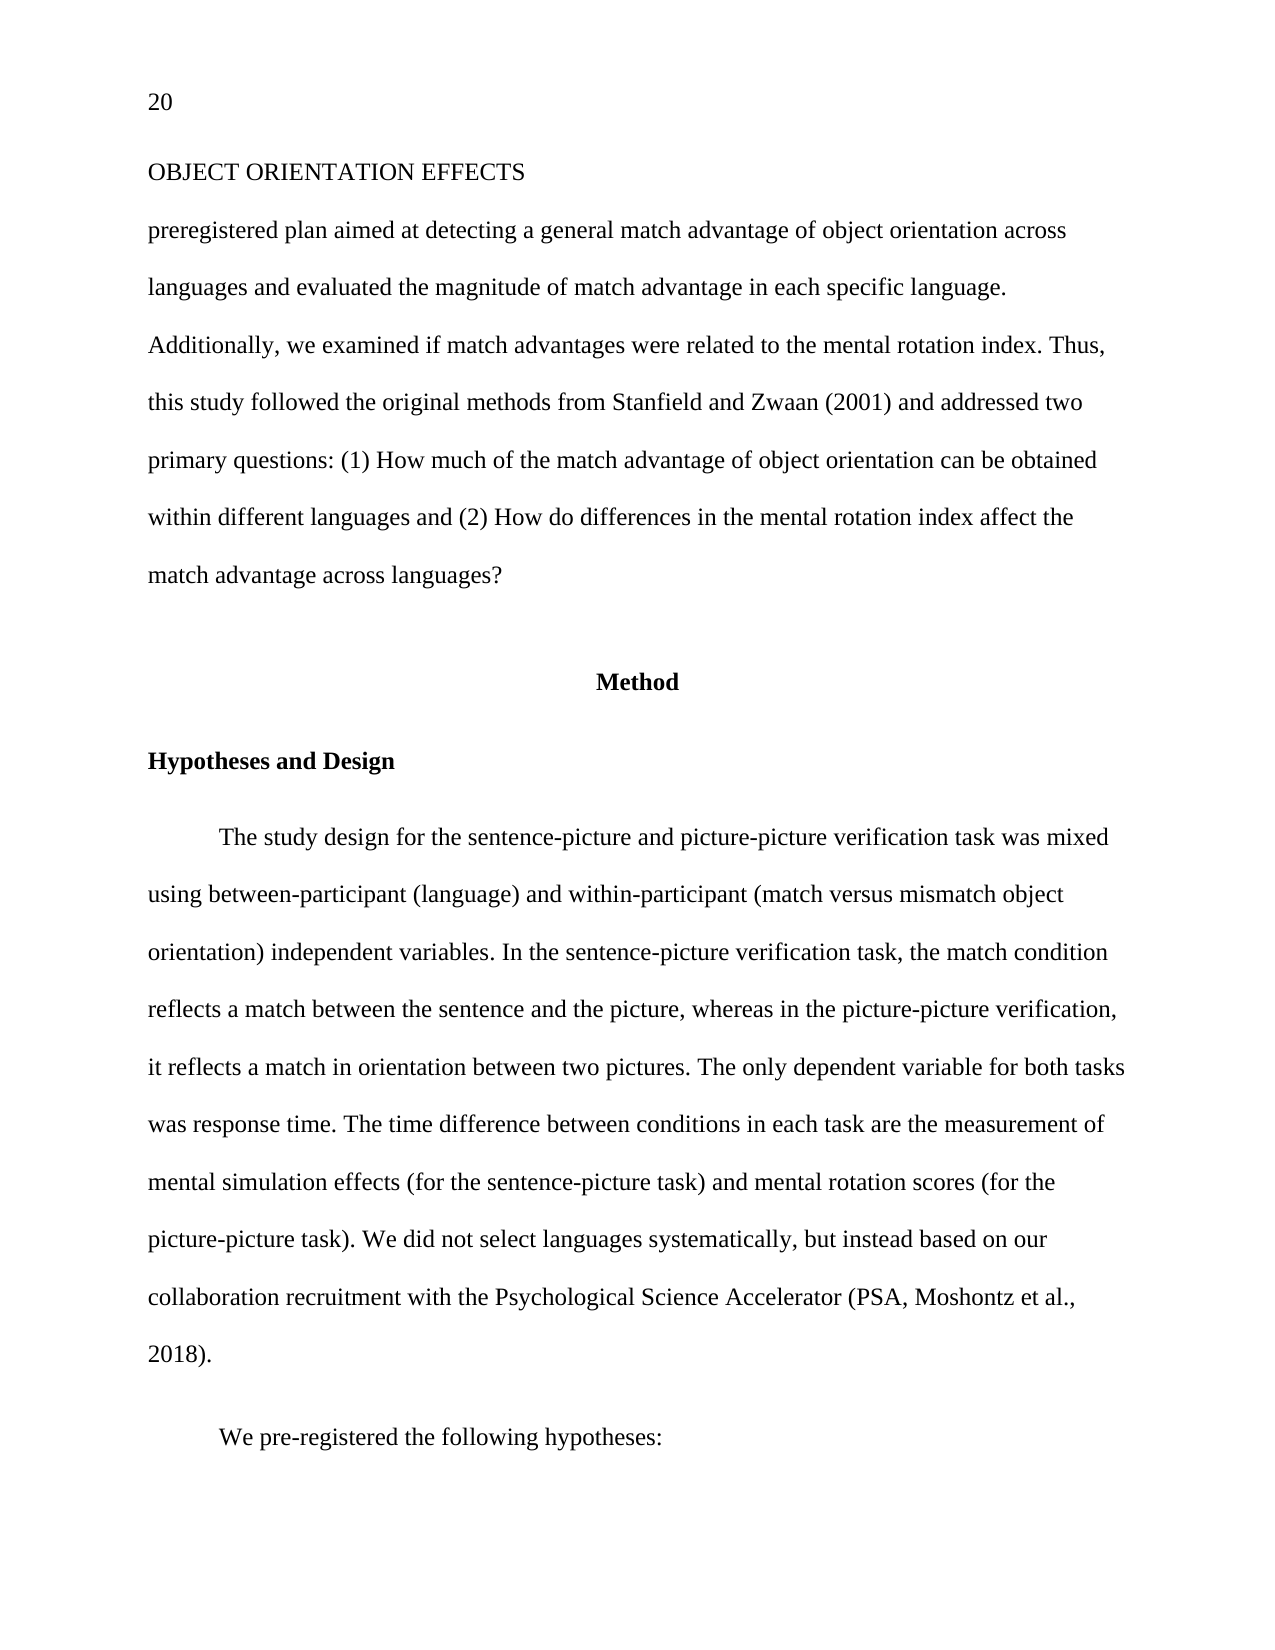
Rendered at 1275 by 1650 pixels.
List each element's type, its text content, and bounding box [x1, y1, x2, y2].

subtitle Hypotheses and Design [148, 746, 1127, 774]
text The study design for the sentence-picture and picture-picture verification task was mixed using between-participant (language) and within-participant (match versus mismatch object orientation) independent variables. In the sentence-picture verification task, the match condition reflects a match between the sentence and the picture, whereas in the picture-picture verification, it reflects a match in orientation between two pictures. The only dependent variable for both tasks was response time. The time difference between conditions in each task are the measurement of mental simulation effects (for the sentence-picture task) and mental rotation scores (for the picture-picture task). We did not select languages systematically, but instead based on our collaboration recruitment with the Psychological Science Accelerator (PSA, Moshontz et al., 2018). [148, 822, 1127, 1368]
text We pre-registered the following hypotheses: [148, 1422, 1127, 1451]
subtitle Method [148, 667, 1127, 696]
